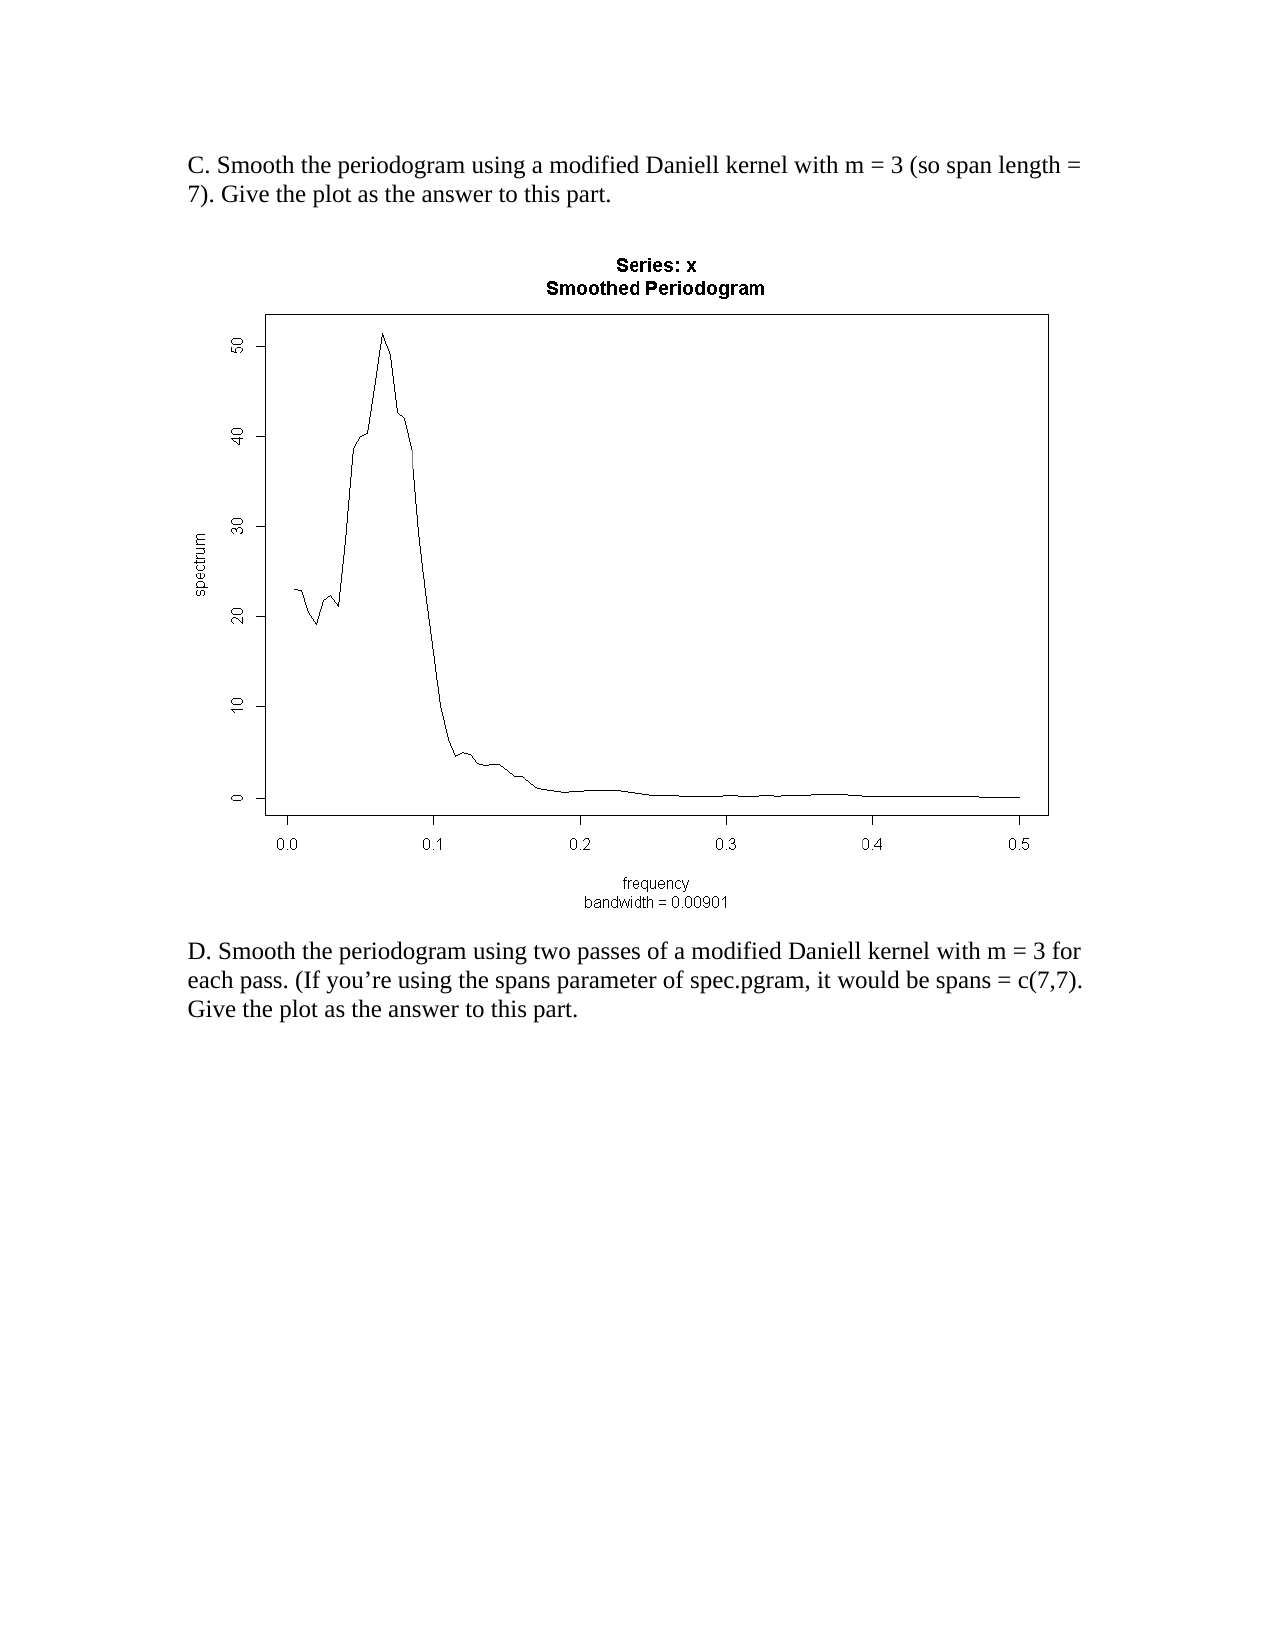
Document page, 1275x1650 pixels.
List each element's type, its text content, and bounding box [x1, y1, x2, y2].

text D. Smooth the periodogram using two passes of a modified Daniell kernel with m = 3 for each pass. (If you’re using the spans parameter of spec.pgram, it would be spans = c(7,7). Give the plot as the answer to this part. [187, 936, 1087, 1023]
picture [187, 236, 1088, 912]
text C. Smooth the periodogram using a modified Daniell kernel with m = 3 (so span length = 7). Give the plot as the answer to this part. [187, 150, 1087, 207]
